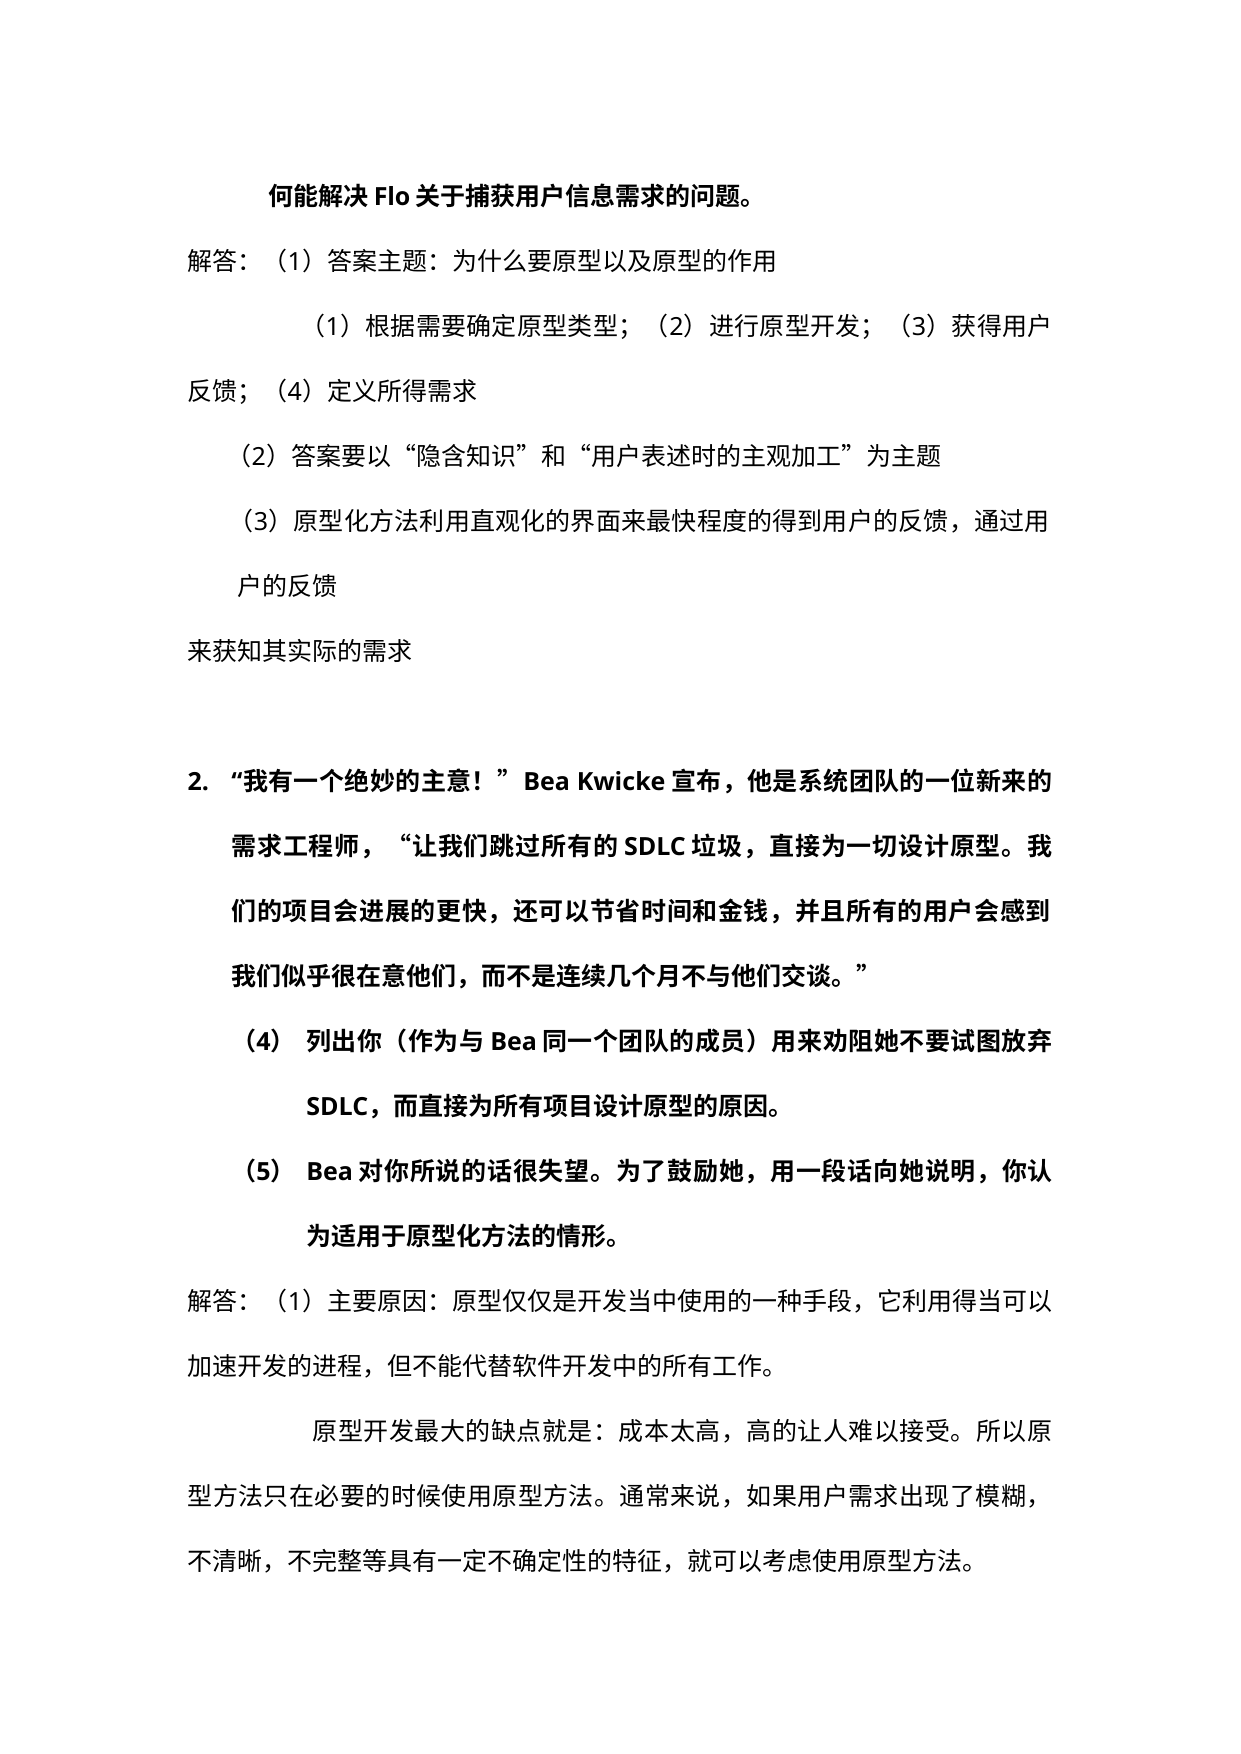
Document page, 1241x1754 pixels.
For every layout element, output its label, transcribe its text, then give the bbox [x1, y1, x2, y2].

text （2）答案要以“隐含知识”和“用户表述时的主观加工”为主题 [187, 422, 1053, 487]
text 解答：（1）主要原因：原型仅仅是开发当中使用的一种手段，它利用得当可以加速开发的进程，但不能代替软件开发中的所有工作。 [187, 1267, 1053, 1397]
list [231, 162, 1053, 227]
text （1）根据需要确定原型类型；（2）进行原型开发；（3）获得用户反馈；（4）定义所得需求 [187, 292, 1053, 422]
text 原型开发最大的缺点就是：成本太高，高的让人难以接受。所以原型方法只在必要的时候使用原型方法。通常来说，如果用户需求出现了模糊，不清晰，不完整等具有一定不确定性的特征，就可以考虑使用原型方法。 [187, 1397, 1053, 1592]
list Bea对你所说的话很失望。为了鼓励她，用一段话向她说明，你认为适用于原型化方法的情形。 [231, 1137, 1053, 1267]
text （3）原型化方法利用直观化的界面来最快程度的得到用户的反馈，通过用户的反馈 [187, 487, 1053, 617]
list “我有一个绝妙的主意！”Bea Kwicke宣布，他是系统团队的一位新来的需求工程师，“让我们跳过所有的SDLC垃圾，直接为一切设计原型。我们的项目会进展的更快，还可以节省时间和金钱，并且所有的用户会感到我们似乎很在意他们，而不是连续几个月不与他们交谈。” [187, 747, 1053, 1007]
text 解答：（1）答案主题：为什么要原型以及原型的作用 [187, 227, 1053, 292]
list 列出你（作为与Bea同一个团队的成员）用来劝阻她不要试图放弃SDLC，而直接为所有项目设计原型的原因。 [231, 1007, 1053, 1137]
text 来获知其实际的需求 [187, 617, 1053, 682]
